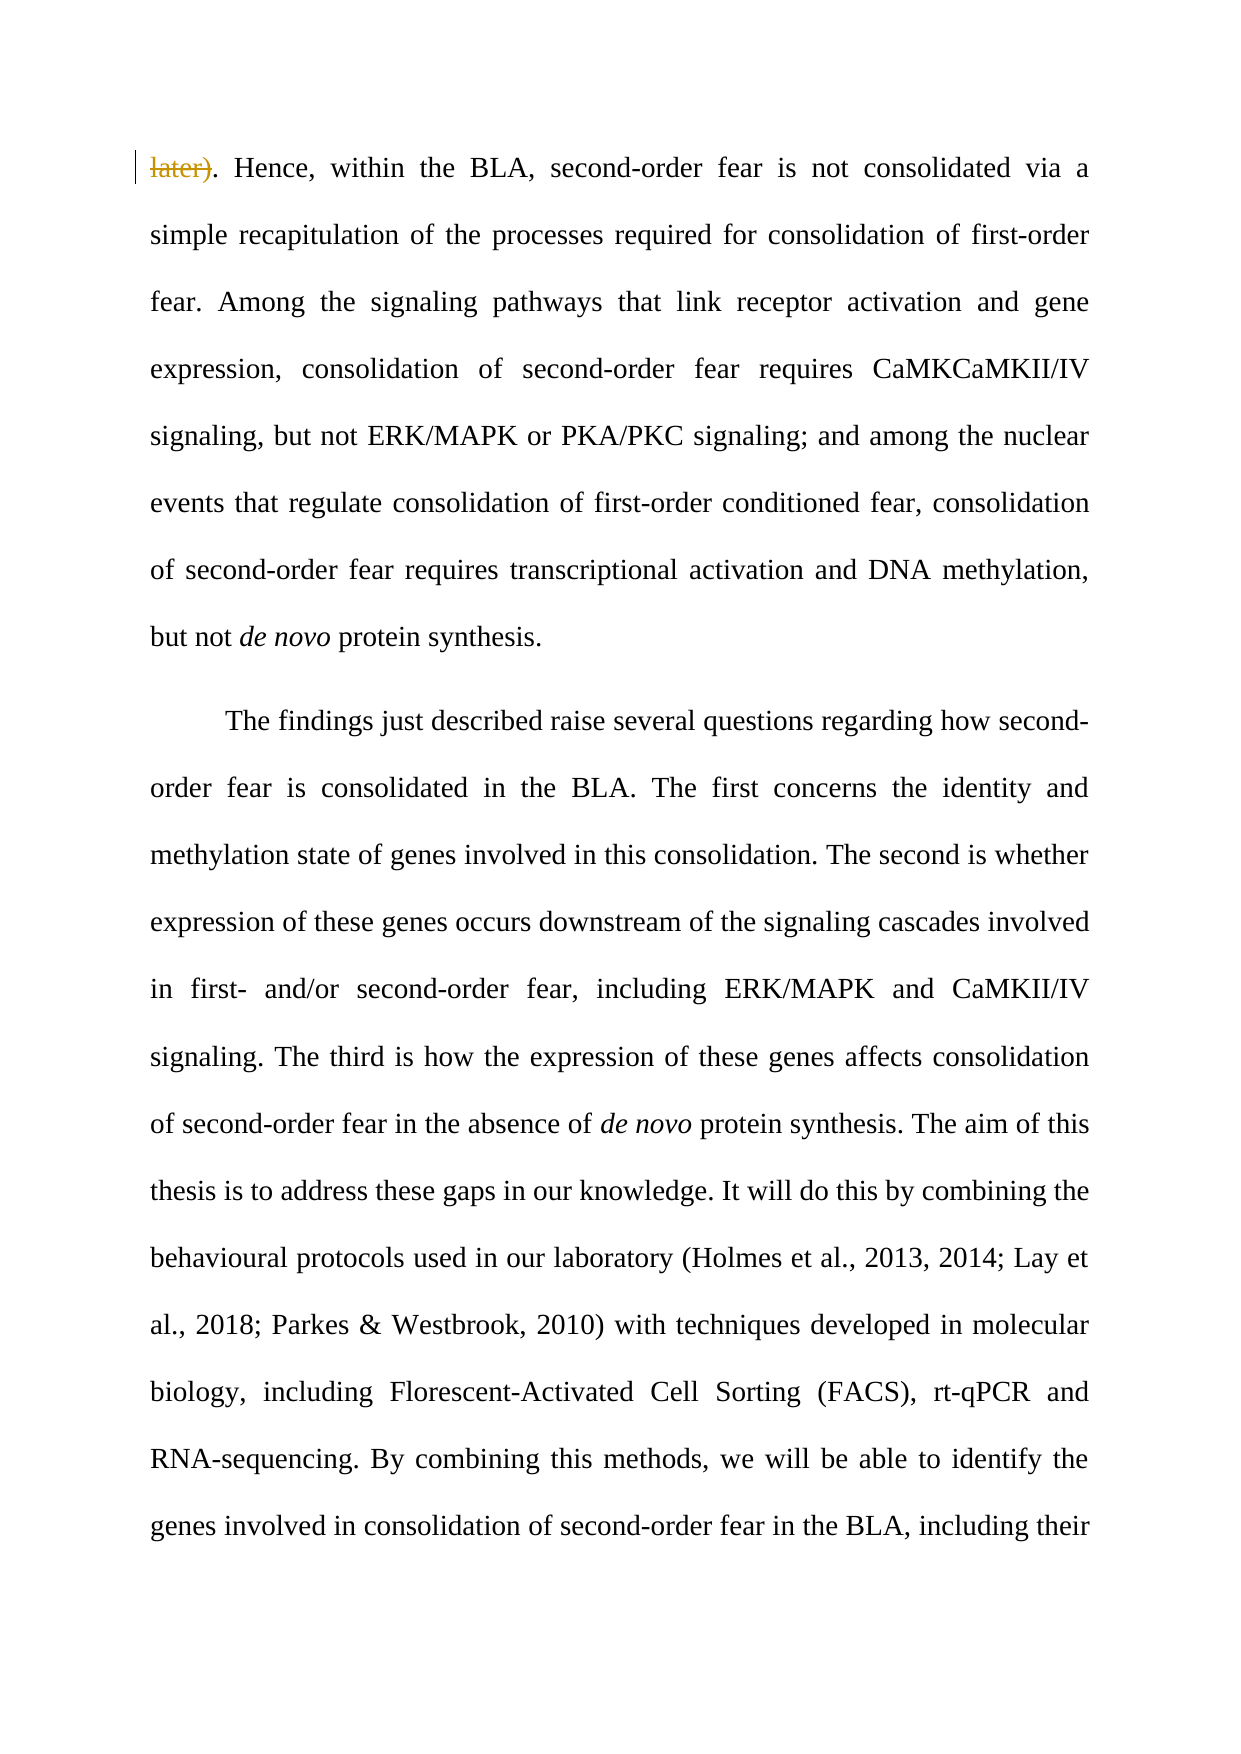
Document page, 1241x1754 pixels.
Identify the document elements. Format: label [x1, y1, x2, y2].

text [150, 150, 1090, 653]
text [150, 703, 1090, 1542]
